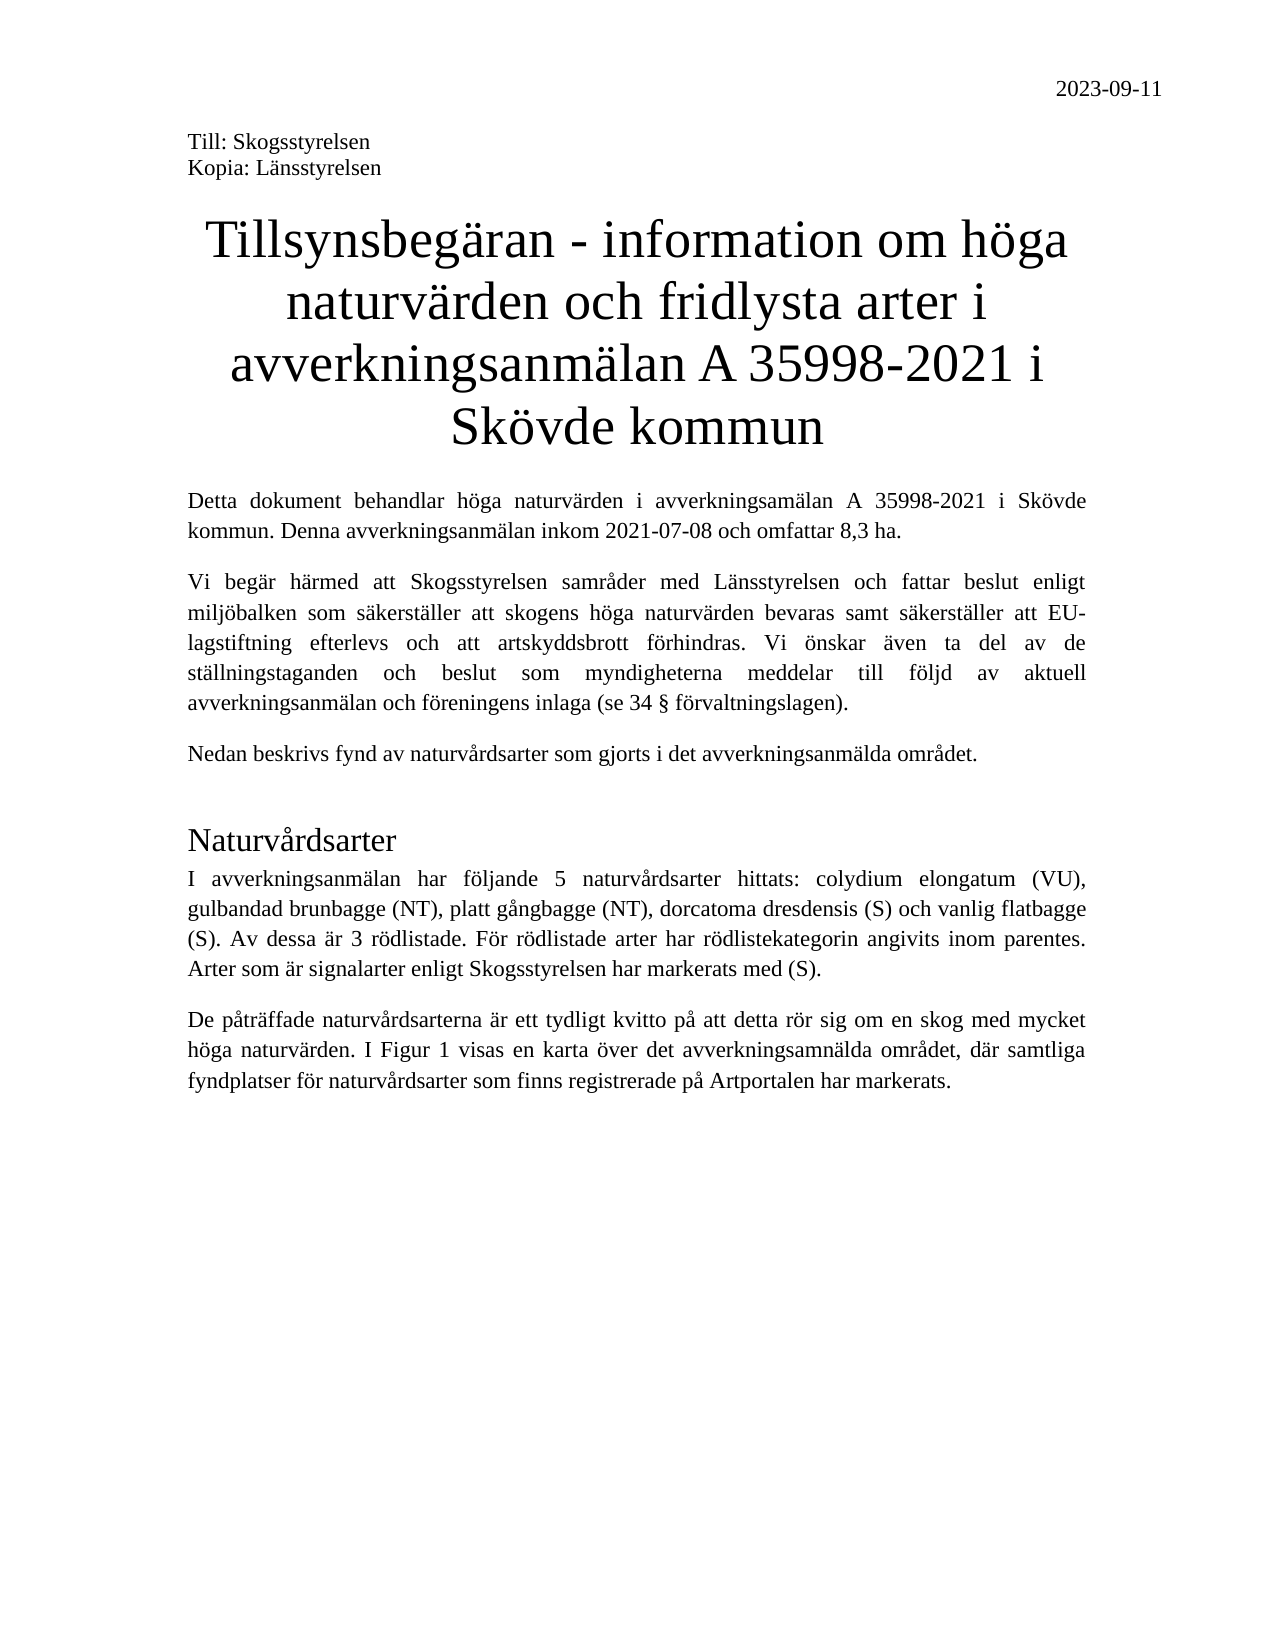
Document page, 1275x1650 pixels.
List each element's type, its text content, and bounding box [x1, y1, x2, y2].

text Nedan beskrivs fynd av naturvårdsarter som gjorts i det avverkningsanmälda området. [187, 740, 1087, 767]
text De påträffade naturvårdsarterna är ett tydligt kvitto på att detta rör sig om en skog med mycket höga naturvärden. I Figur 1 visas en karta över det avverkningsamnälda området, där samtliga fyndplatser för naturvårdsarter som finns registrerade på Artportalen har markerats. [187, 1006, 1087, 1093]
text Vi begär härmed att Skogsstyrelsen samråder med Länsstyrelsen och fattar beslut enligt miljöbalken som säkerställer att skogens höga naturvärden bevaras samt säkerställer att EU-lagstiftning efterlevs och att artskyddsbrott förhindras. Vi önskar även ta del av de ställningstaganden och beslut som myndigheterna meddelar till följd av aktuell avverkningsanmälan och föreningens inlaga (se 34 § förvaltningslagen). [187, 568, 1087, 716]
title Tillsynsbegäran - information om höga naturvärden och fridlysta arter i avverkningsanmälan A 35998-2021 i Skövde kommun [187, 207, 1087, 456]
text Detta dokument behandlar höga naturvärden i avverkningsamälan A 35998-2021 i Skövde kommun. Denna avverkningsanmälan inkom 2021-07-08 och omfattar 8,3 ha. [187, 487, 1087, 544]
subtitle Naturvårdsarter [187, 821, 1087, 859]
text I avverkningsanmälan har följande 5 naturvårdsarter hittats: colydium elongatum (VU), gulbandad brunbagge (NT), platt gångbagge (NT), dorcatoma dresdensis (S) och vanlig flatbagge (S). Av dessa är 3 rödlistade. För rödlistade arter har rödlistekategorin angivits inom parentes. Arter som är signalarter enligt Skogsstyrelsen har markerats med (S). [187, 864, 1087, 982]
